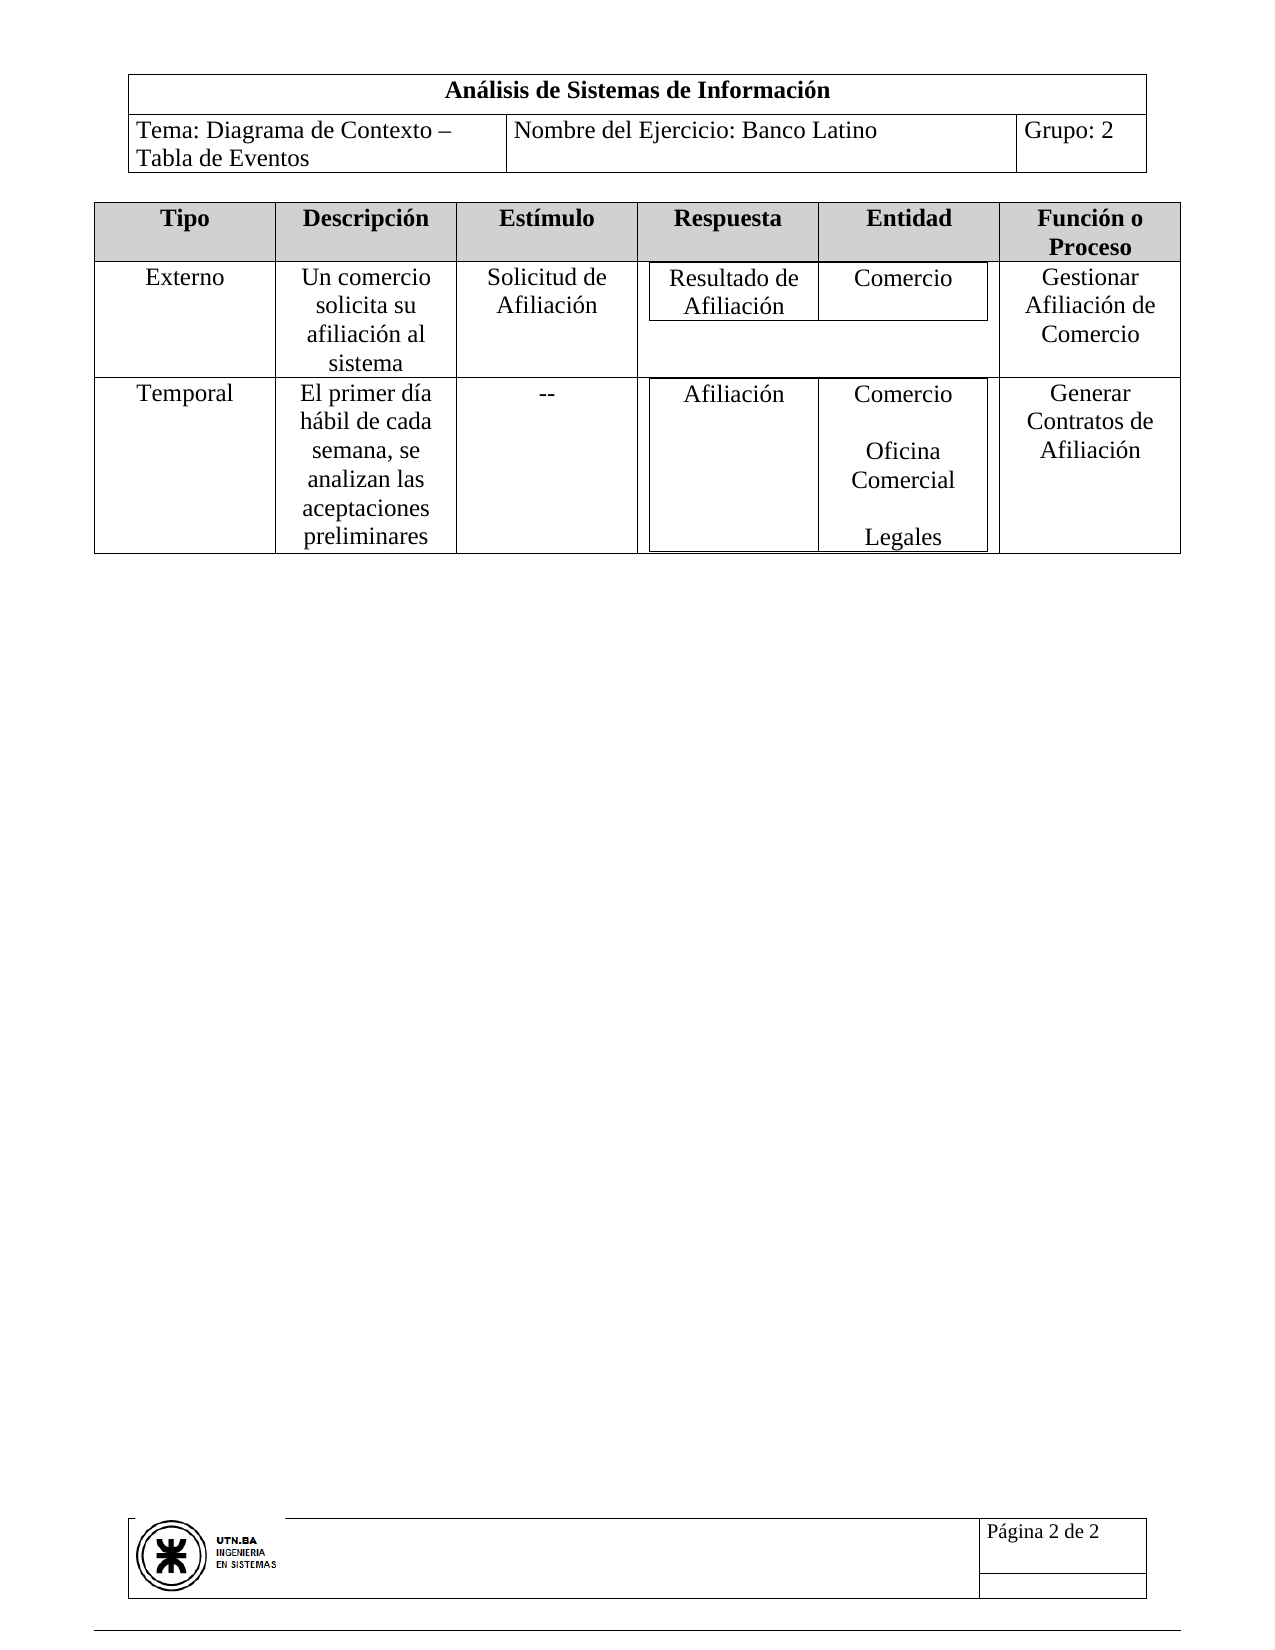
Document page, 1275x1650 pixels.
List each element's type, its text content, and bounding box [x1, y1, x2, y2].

table_header Respuesta [638, 203, 818, 261]
table_cell [638, 378, 649, 552]
table_header Función o Proceso [1000, 203, 1180, 261]
table_cell [988, 378, 999, 552]
table_cell -- [457, 378, 637, 552]
table_cell Generar Contratos de Afiliación [1000, 378, 1180, 552]
table_cell Externo [95, 262, 275, 377]
table_cell Gestionar Afiliación de Comercio [1000, 262, 1180, 377]
table_cell Temporal [95, 378, 275, 552]
table_cell El primer día hábil de cada semana, se analizan las aceptaciones preliminares [276, 378, 456, 552]
table_cell [650, 379, 818, 551]
table_header Estímulo [457, 203, 637, 261]
table_cell Solicitud de Afiliación [457, 262, 637, 377]
table_cell [819, 379, 987, 551]
picture [135, 1518, 286, 1592]
table_cell [638, 262, 999, 377]
table_header Entidad [819, 203, 999, 261]
table_header Descripción [276, 203, 456, 261]
table_cell Un comercio solicita su afiliación al sistema [276, 262, 456, 377]
table_header Tipo [95, 203, 275, 261]
